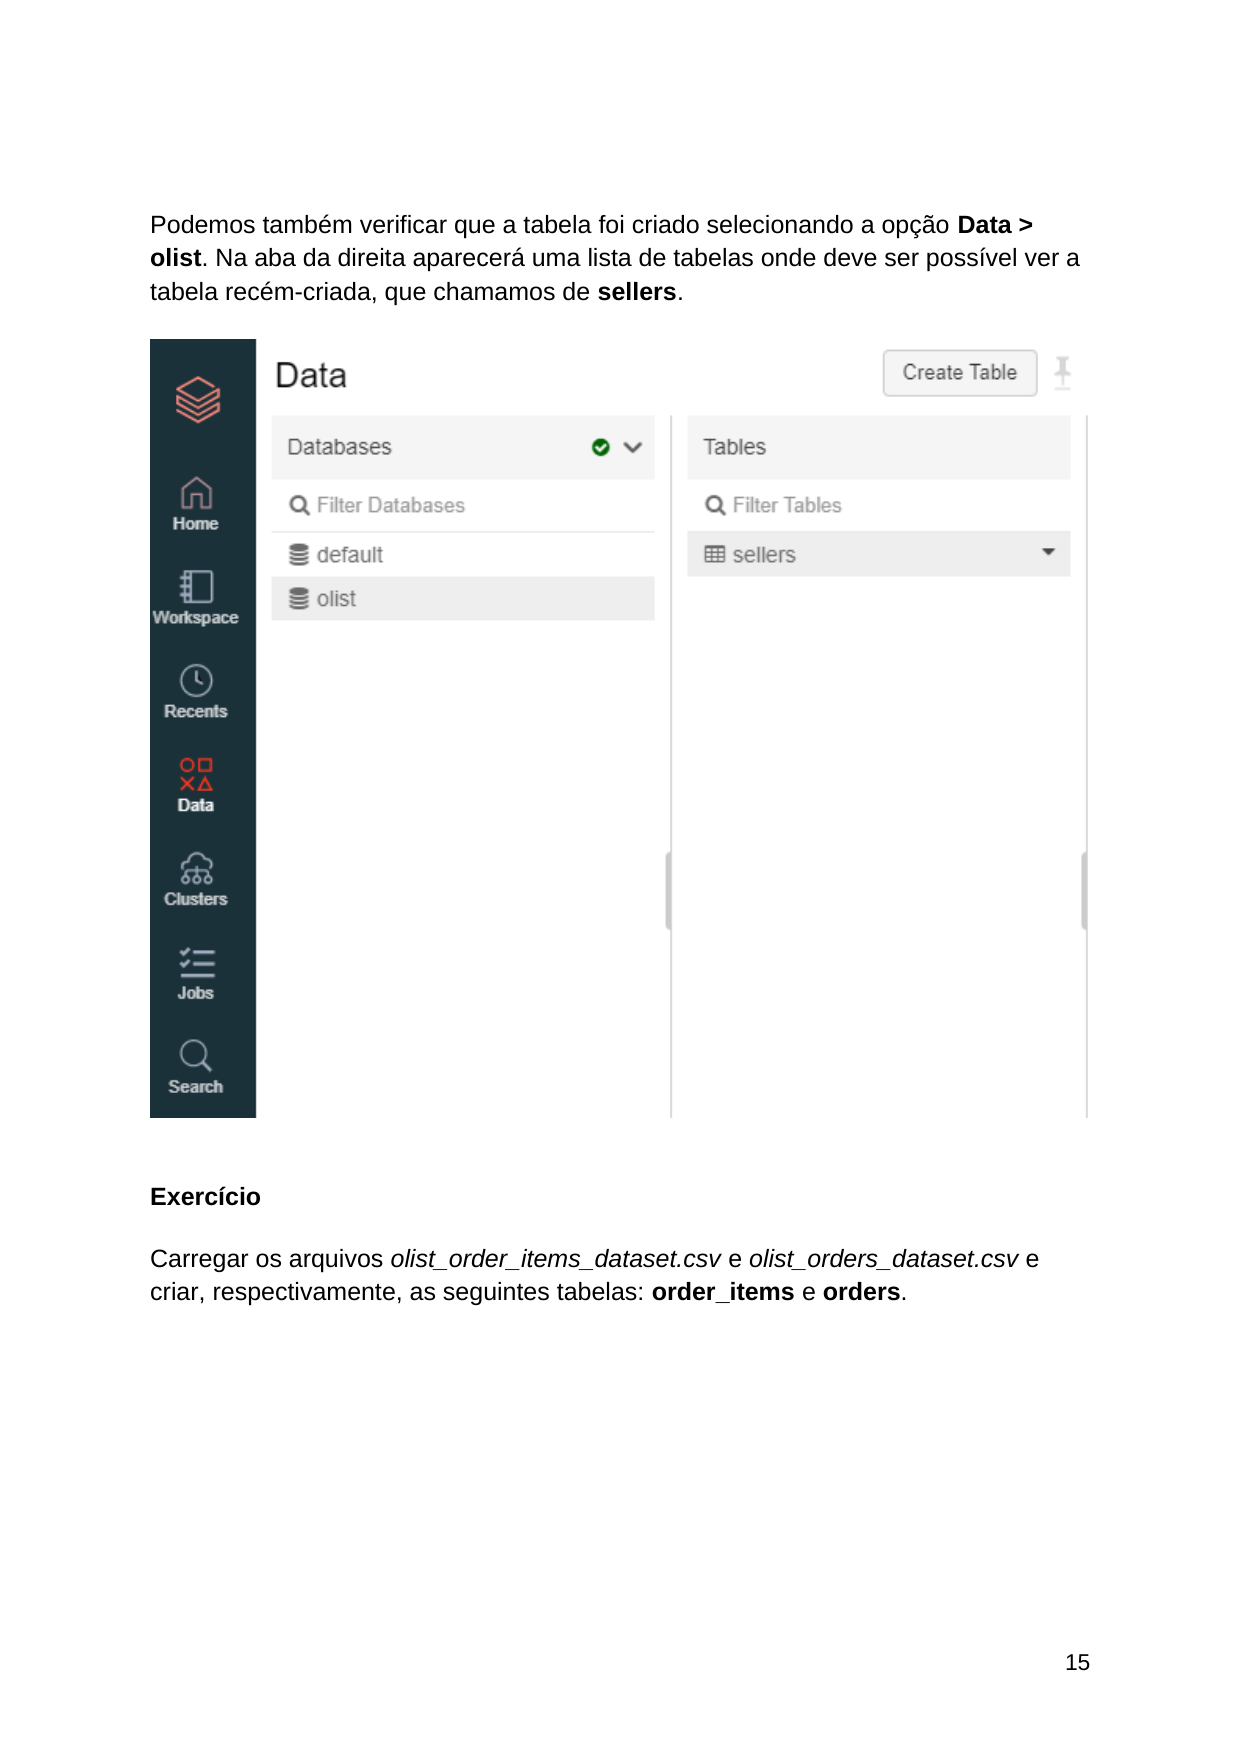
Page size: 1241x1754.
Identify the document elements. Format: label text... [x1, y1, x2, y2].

subtitle Exercício [150, 1182, 1090, 1211]
text Podemos também verificar que a tabela foi criado selecionando a opção Data > olist. Na aba da direita aparecerá uma lista de tabelas onde deve ser possível ver a tabela recém-criada, que chamamos de sellers. [150, 210, 1090, 305]
text Carregar os arquivos olist_order_items_dataset.csv e olist_orders_dataset.csv e criar, respectivamente, as seguintes tabelas: order_items e orders. [150, 1244, 1090, 1306]
picture [150, 339, 1088, 1118]
